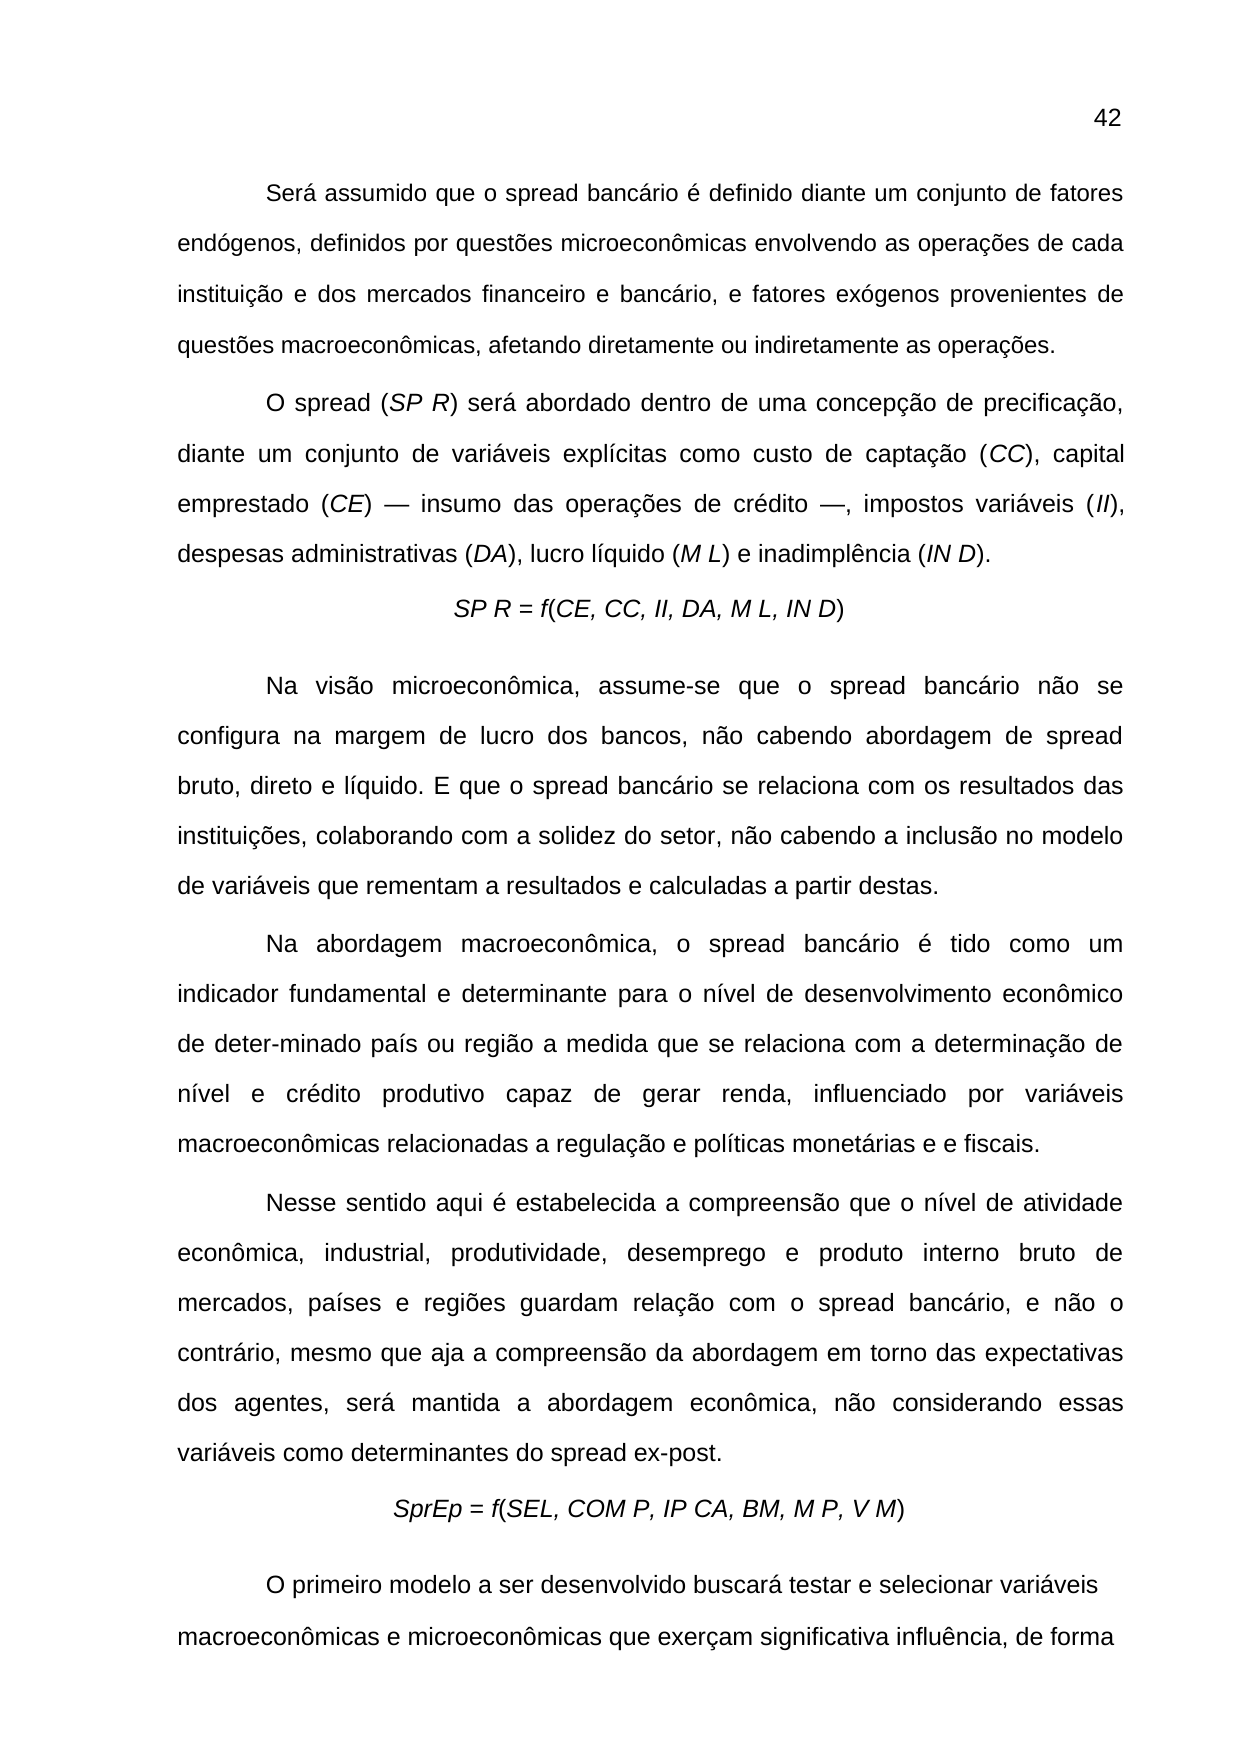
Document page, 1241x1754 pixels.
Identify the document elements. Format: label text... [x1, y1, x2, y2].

text Nesse sentido aqui é estabelecida a compreensão que o nível de atividade econômica, industrial, produtividade, desemprego e produto interno bruto de mercados, países e regiões guardam relação com o spread bancário, e não o contrário, mesmo que aja a compreensão da abordagem em torno das expectativas dos agentes, será mantida a abordagem econômica, não considerando essas variáveis como determinantes do spread ex-post. [177, 1188, 1125, 1467]
text O spread (SP R) será abordado dentro de uma concepção de precificação, diante um conjunto de variáveis explícitas como custo de captação (CC), capital emprestado (CE) — insumo das operações de crédito —, impostos variáveis (II), despesas administrativas (DA), lucro líquido (M L) e inadimplência (IN D). [177, 388, 1125, 568]
text Na visão microeconômica, assume-se que o spread bancário não se configura na margem de lucro dos bancos, não cabendo abordagem de spread bruto, direto e líquido. E que o spread bancário se relaciona com os resultados das instituições, colaborando com a solidez do setor, não cabendo a inclusão no modelo de variáveis que rementam a resultados e calculadas a partir destas. [177, 671, 1125, 899]
text SprEp = f(SEL, COM P, IP CA, BM, M P, V M) [150, 1494, 1148, 1523]
text Será assumido que o spread bancário é definido diante um conjunto de fatores endógenos, definidos por questões microeconômicas envolvendo as operações de cada instituição e dos mercados financeiro e bancário, e fatores exógenos provenientes de questões macroeconômicas, afetando diretamente ou indiretamente as operações. [177, 178, 1125, 358]
text SP R = f(CE, CC, II, DA, M L, IN D) [150, 594, 1148, 623]
text Na abordagem macroeconômica, o spread bancário é tido como um indicador fundamental e determinante para o nível de desenvolvimento econômico de deter-minado país ou região a medida que se relaciona com a determinação de nível e crédito produtivo capaz de gerar renda, influenciado por variáveis macroeconômicas relacionadas a regulação e políticas monetárias e e fiscais. [177, 929, 1125, 1158]
text 42 [1094, 103, 1125, 132]
text O primeiro modelo a ser desenvolvido buscará testar e selecionar variáveis macroeconômicas e microeconômicas que exerçam significativa influência, de forma [177, 1570, 1121, 1651]
